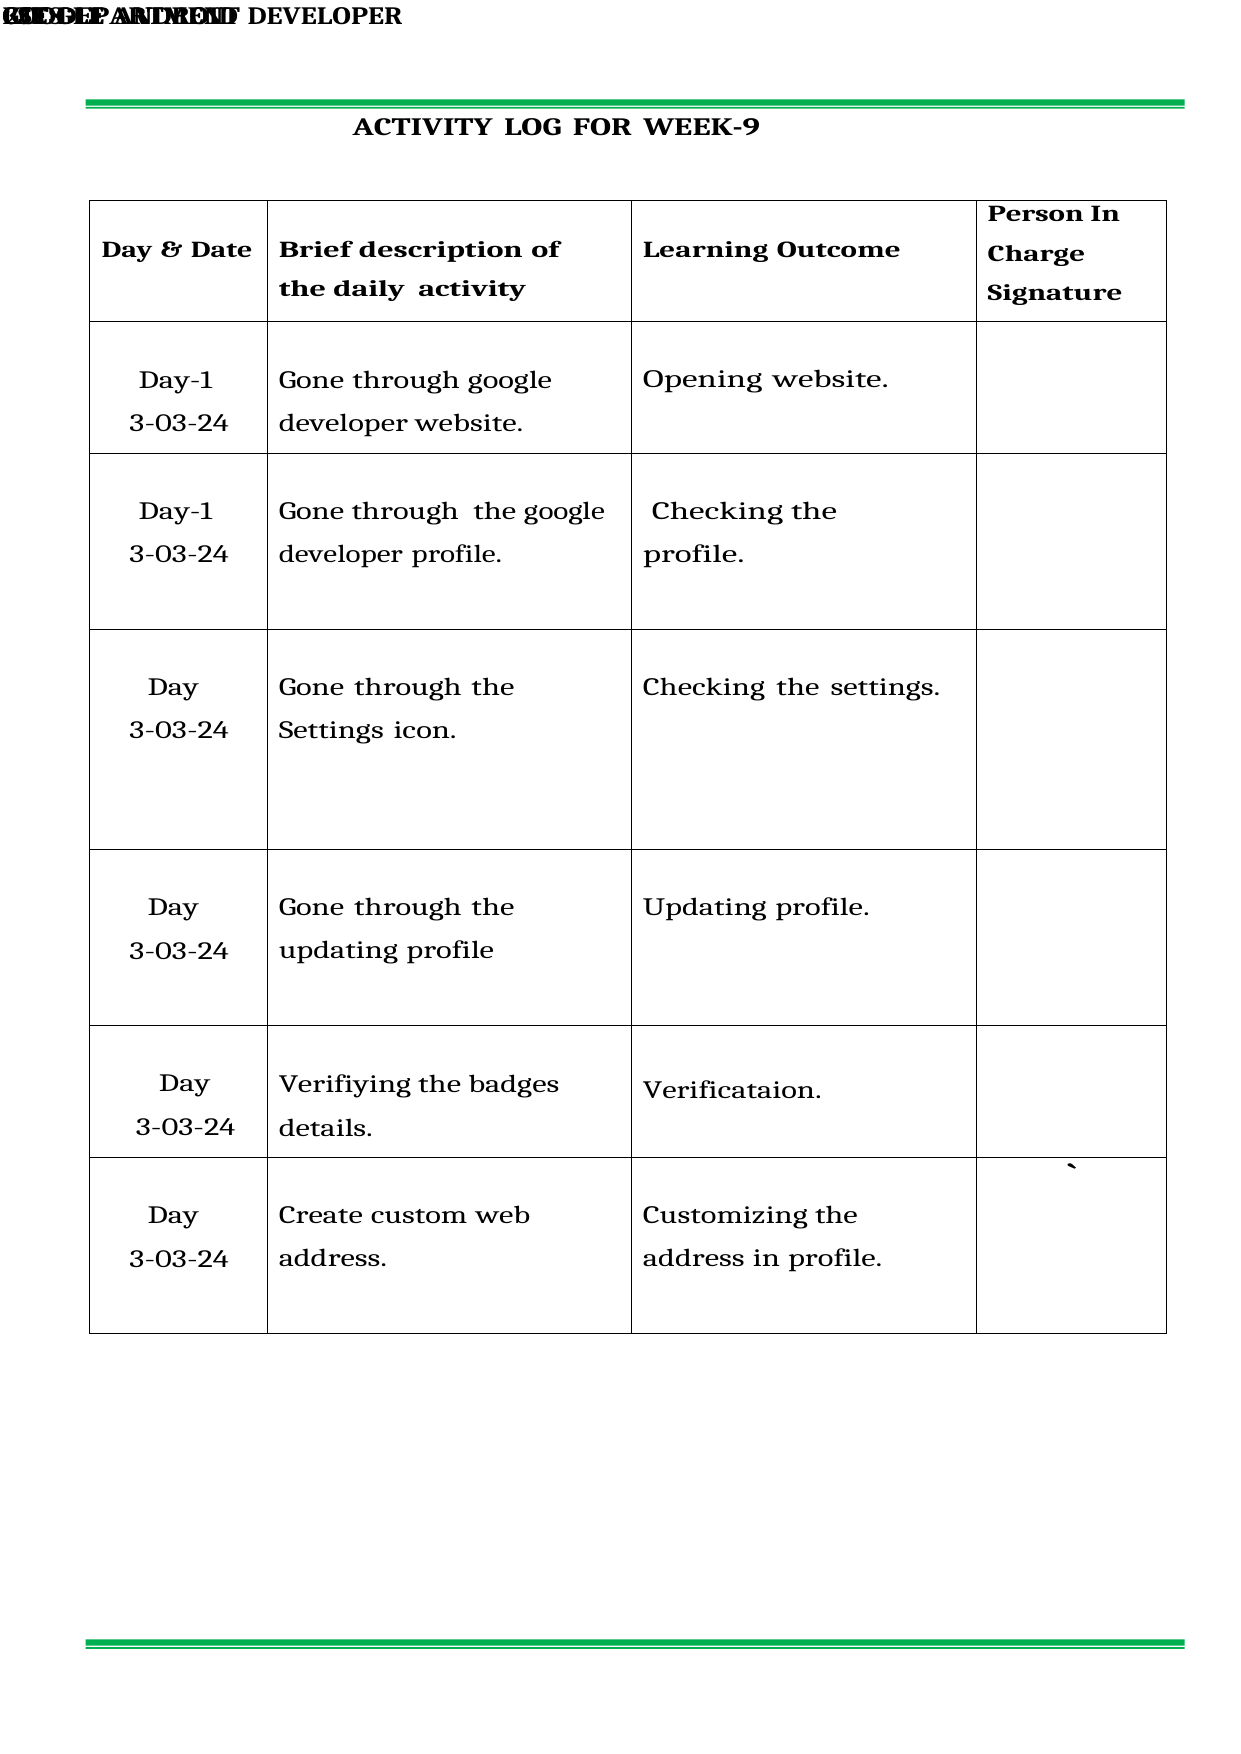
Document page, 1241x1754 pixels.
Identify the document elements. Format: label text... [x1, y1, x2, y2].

table_cell Opening website. [632, 322, 976, 453]
table_cell Gone through google developer website. [268, 322, 631, 453]
table_cell [977, 630, 1166, 849]
table_cell Verifiying the badges details. [268, 1026, 631, 1157]
table_header Day & Date [90, 201, 267, 321]
table_cell Create custom web address. [268, 1158, 631, 1333]
table_cell Gone through the Settings icon. [268, 630, 631, 849]
table_cell Day 3-03-24 [90, 1158, 267, 1333]
table_cell Gone through the updating profile [268, 850, 631, 1025]
table_cell Gone through the google developer profile. [268, 454, 631, 629]
subtitle ACTIVITY LOG FOR WEEK-9 [352, 113, 1205, 142]
table_cell ` [977, 1158, 1166, 1333]
table_cell [977, 1026, 1166, 1157]
table_header Brief description of the daily activity [268, 201, 631, 321]
table_cell Day 3-03-24 [90, 1026, 267, 1157]
table_header Person In Charge Signature [977, 201, 1166, 321]
table_cell [977, 454, 1166, 629]
table_cell Day 3-03-24 [90, 850, 267, 1025]
table_cell Day 3-03-24 [90, 630, 267, 849]
table_cell Checking the profile. [632, 454, 976, 629]
table_cell Checking the settings. [632, 630, 976, 849]
table_cell Updating profile. [632, 850, 976, 1025]
table_cell Customizing the address in profile. [632, 1158, 976, 1333]
table_cell Verificataion. [632, 1026, 976, 1157]
table_cell [977, 850, 1166, 1025]
table_cell Day-1 3-03-24 [90, 454, 267, 629]
table_cell [977, 322, 1166, 453]
table_header Learning Outcome [632, 201, 976, 321]
table_cell Day-1 3-03-24 [90, 322, 267, 453]
